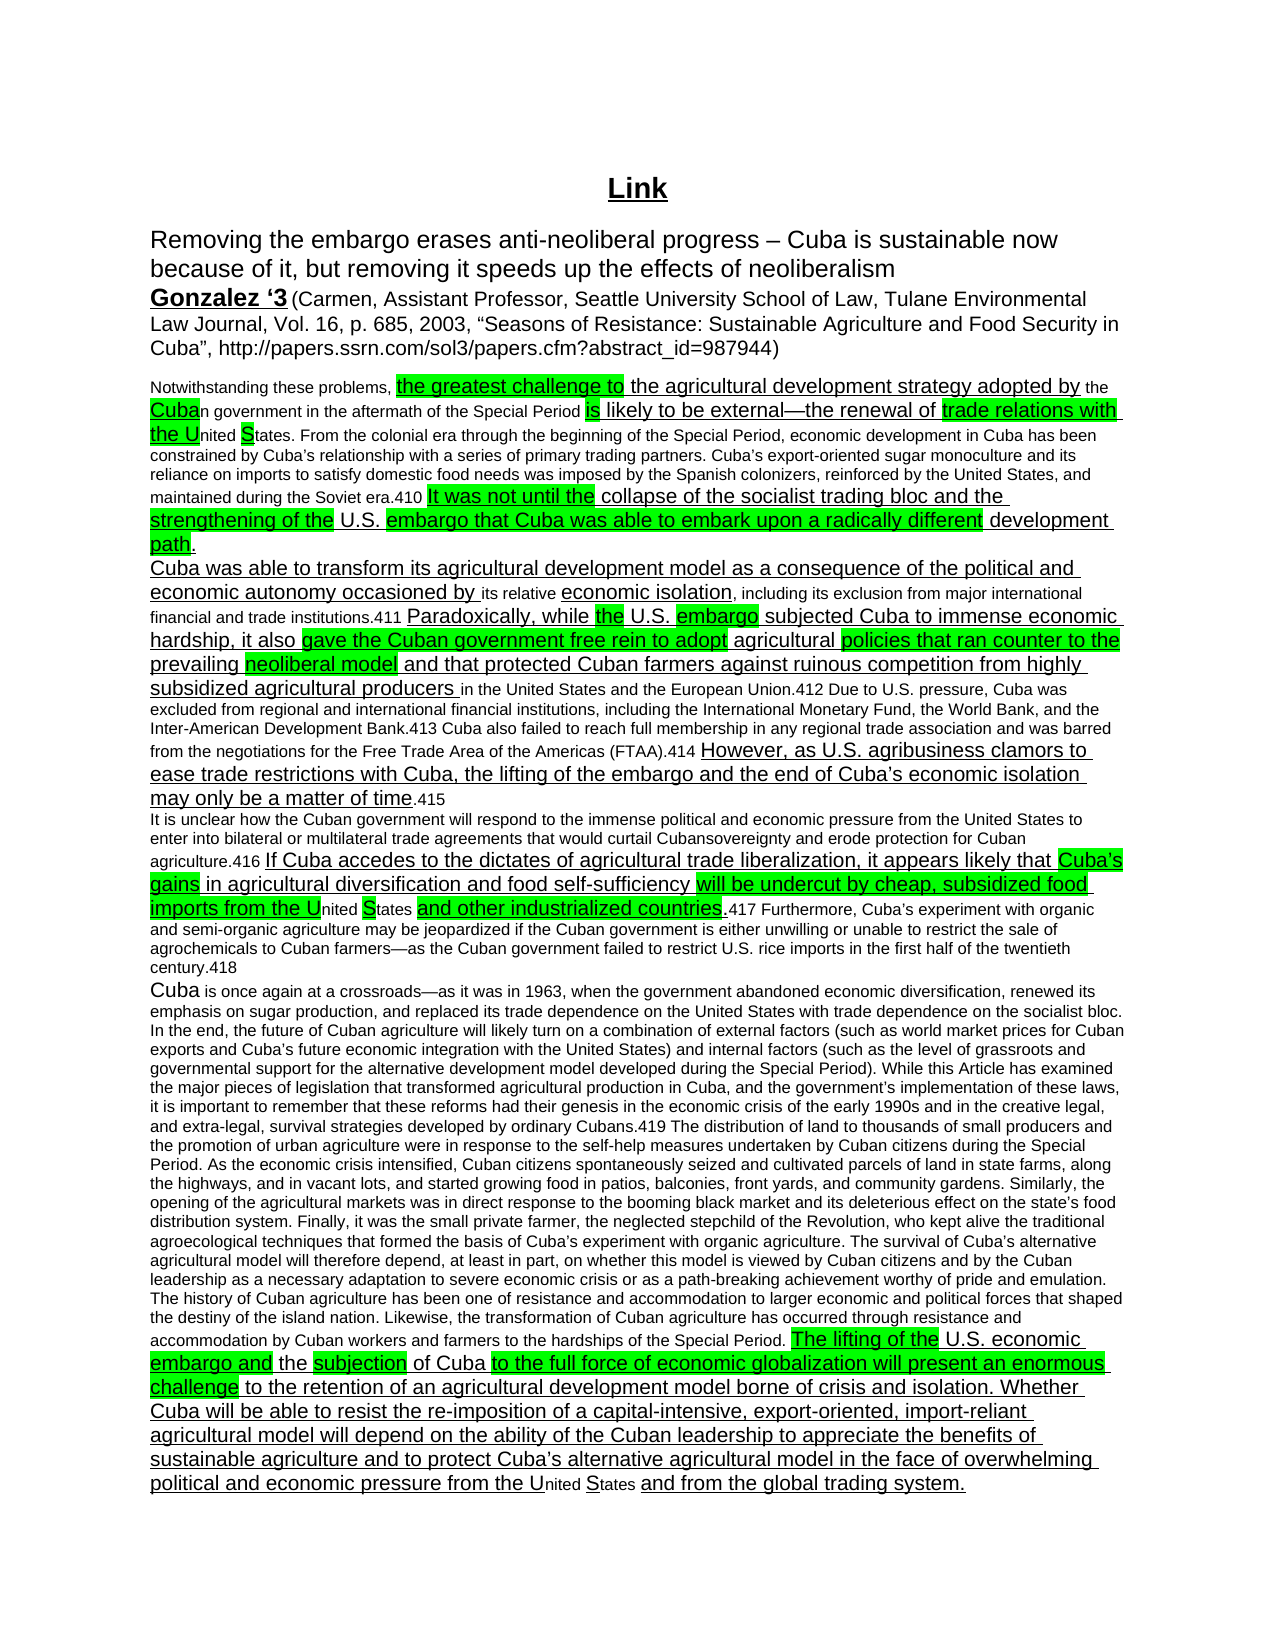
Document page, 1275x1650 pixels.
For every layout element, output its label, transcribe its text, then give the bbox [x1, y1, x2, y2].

subtitle Removing the embargo erases anti-neoliberal progress – Cuba is sustainable now because of it, but removing it speeds up the effects of neoliberalism [150, 225, 1125, 283]
text Notwithstanding these problems, the greatest challenge to the agricultural development strategy adopted by the Cuban government in the aftermath of the Special Period is likely to be external—the renewal of trade relations with the United States. From the colonial era through the beginning of the Special Period, economic development in Cuba has been constrained by Cuba’s relationship with a series of primary trading partners. Cuba’s export-oriented sugar monoculture and its reliance on imports to satisfy domestic food needs was imposed by the Spanish colonizers, reinforced by the United States, and maintained during the Soviet era.410 It was not until the collapse of the socialist trading bloc and the strengthening of the U.S. embargo that Cuba was able to embark upon a radically different development path. [150, 374, 1125, 556]
subtitle Link [150, 171, 1125, 204]
text The history of Cuban agriculture has been one of resistance and accommodation to larger economic and political forces that shaped the destiny of the island nation. Likewise, the transformation of Cuban agriculture has occurred through resistance and accommodation by Cuban workers and farmers to the hardships of the Special Period. The lifting of the U.S. economic embargo and the subjection of Cuba to the full force of economic globalization will present an enormous challenge to the retention of an agricultural development model borne of crisis and isolation. Whether Cuba will be able to resist the re-imposition of a capital-intensive, export-oriented, import-reliant agricultural model will depend on the ability of the Cuban leadership to appreciate the benefits of sustainable agriculture and to protect Cuba’s alternative agricultural model in the face of overwhelming political and economic pressure from the United States and from the global trading system. [150, 1289, 1125, 1495]
text Cuba is once again at a crossroads—as it was in 1963, when the government abandoned economic diversification, renewed its emphasis on sugar production, and replaced its trade dependence on the United States with trade dependence on the socialist bloc. In the end, the future of Cuban agriculture will likely turn on a combination of external factors (such as world market prices for Cuban exports and Cuba’s future economic integration with the United States) and internal factors (such as the level of grassroots and governmental support for the alternative development model developed during the Special Period). While this Article has examined the major pieces of legislation that transformed agricultural production in Cuba, and the government’s implementation of these laws, it is important to remember that these reforms had their genesis in the economic crisis of the early 1990s and in the creative legal, and extra-legal, survival strategies developed by ordinary Cubans.419 The distribution of land to thousands of small producers and the promotion of urban agriculture were in response to the self-help measures undertaken by Cuban citizens during the Special Period. As the economic crisis intensified, Cuban citizens spontaneously seized and cultivated parcels of land in state farms, along the highways, and in vacant lots, and started growing food in patios, balconies, front yards, and community gardens. Similarly, the opening of the agricultural markets was in direct response to the booming black market and its deleterious effect on the state’s food distribution system. Finally, it was the small private farmer, the neglected stepchild of the Revolution, who kept alive the traditional agroecological techniques that formed the basis of Cuba’s experiment with organic agriculture. The survival of Cuba’s alternative agricultural model will therefore depend, at least in part, on whether this model is viewed by Cuban citizens and by the Cuban leadership as a necessary adaptation to severe economic crisis or as a path-breaking achievement worthy of pride and emulation. [150, 977, 1125, 1289]
text It is unclear how the Cuban government will respond to the immense political and economic pressure from the United States to enter into bilateral or multilateral trade agreements that would curtail Cubansovereignty and erode protection for Cuban agriculture.416 If Cuba accedes to the dictates of agricultural trade liberalization, it appears likely that Cuba’s gains in agricultural diversification and food self-sufficiency will be undercut by cheap, subsidized food imports from the United States and other industrialized countries.417 Furthermore, Cuba’s experiment with organic and semi-organic agriculture may be jeopardized if the Cuban government is either unwilling or unable to restrict the sale of agrochemicals to Cuban farmers—as the Cuban government failed to restrict U.S. rice imports in the first half of the twentieth century.418 [150, 810, 1125, 977]
text Gonzalez ‘3 (Carmen, Assistant Professor, Seattle University School of Law, Tulane Environmental Law Journal, Vol. 16, p. 685, 2003, “Seasons of Resistance: Sustainable Agriculture and Food Security in Cuba”, http://papers.ssrn.com/sol3/papers.cfm?abstract_id=987944) [150, 283, 1125, 359]
text Cuba was able to transform its agricultural development model as a consequence of the political and economic autonomy occasioned by its relative economic isolation, including its exclusion from major international financial and trade institutions.411 Paradoxically, while the U.S. embargo subjected Cuba to immense economic hardship, it also gave the Cuban government free rein to adopt agricultural policies that ran counter to the prevailing neoliberal model and that protected Cuban farmers against ruinous competition from highly subsidized agricultural producers in the United States and the European Union.412 Due to U.S. pressure, Cuba was excluded from regional and international financial institutions, including the International Monetary Fund, the World Bank, and the Inter-American Development Bank.413 Cuba also failed to reach full membership in any regional trade association and was barred from the negotiations for the Free Trade Area of the Americas (FTAA).414 However, as U.S. agribusiness clamors to ease trade restrictions with Cuba, the lifting of the embargo and the end of Cuba’s economic isolation may only be a matter of time.415 [150, 556, 1125, 810]
